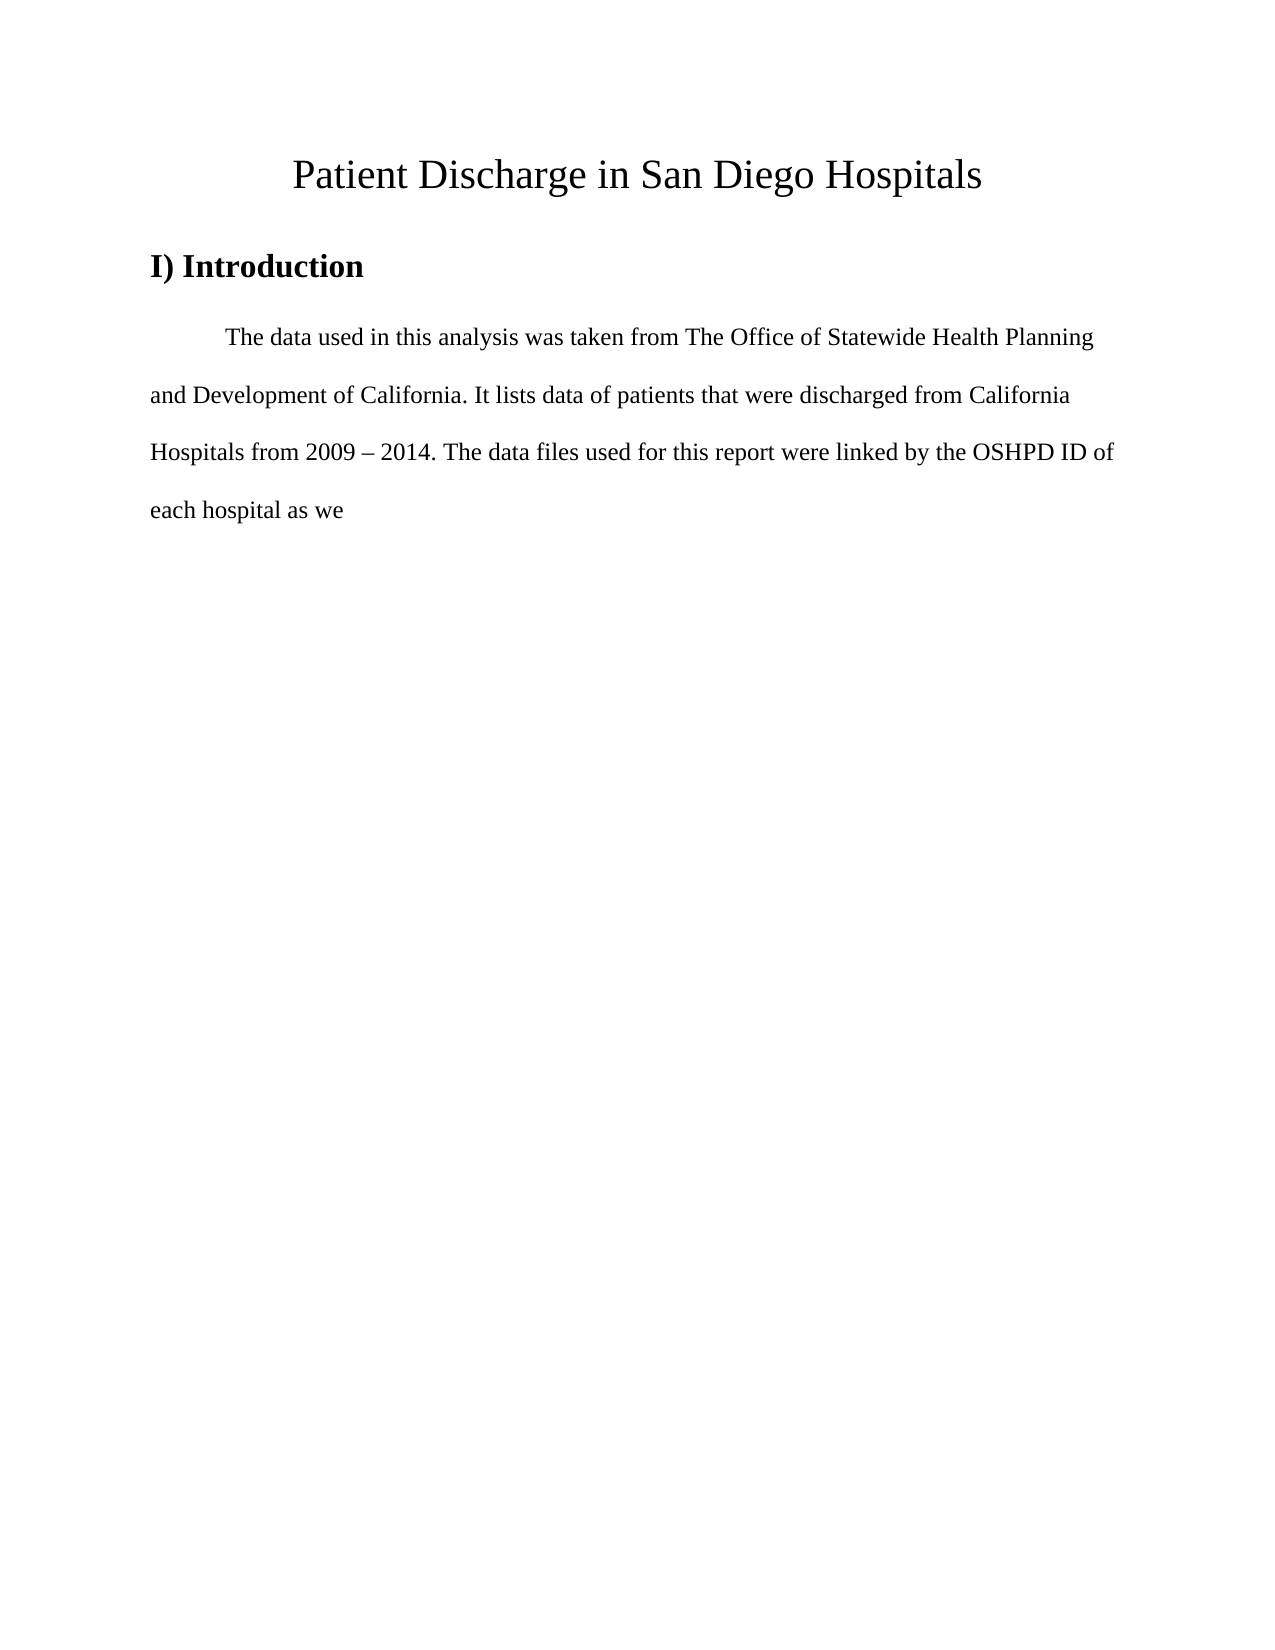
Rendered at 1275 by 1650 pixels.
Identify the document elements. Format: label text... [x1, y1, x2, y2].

text I) Introduction [150, 246, 1125, 284]
text The data used in this analysis was taken from The Office of Statewide Health Planning and Development of California. It lists data of patients that were discharged from California Hospitals from 2009 – 2014. The data files used for this report were linked by the OSHPD ID of each hospital as we [150, 322, 1125, 524]
text Patient Discharge in San Diego Hospitals [150, 150, 1125, 198]
